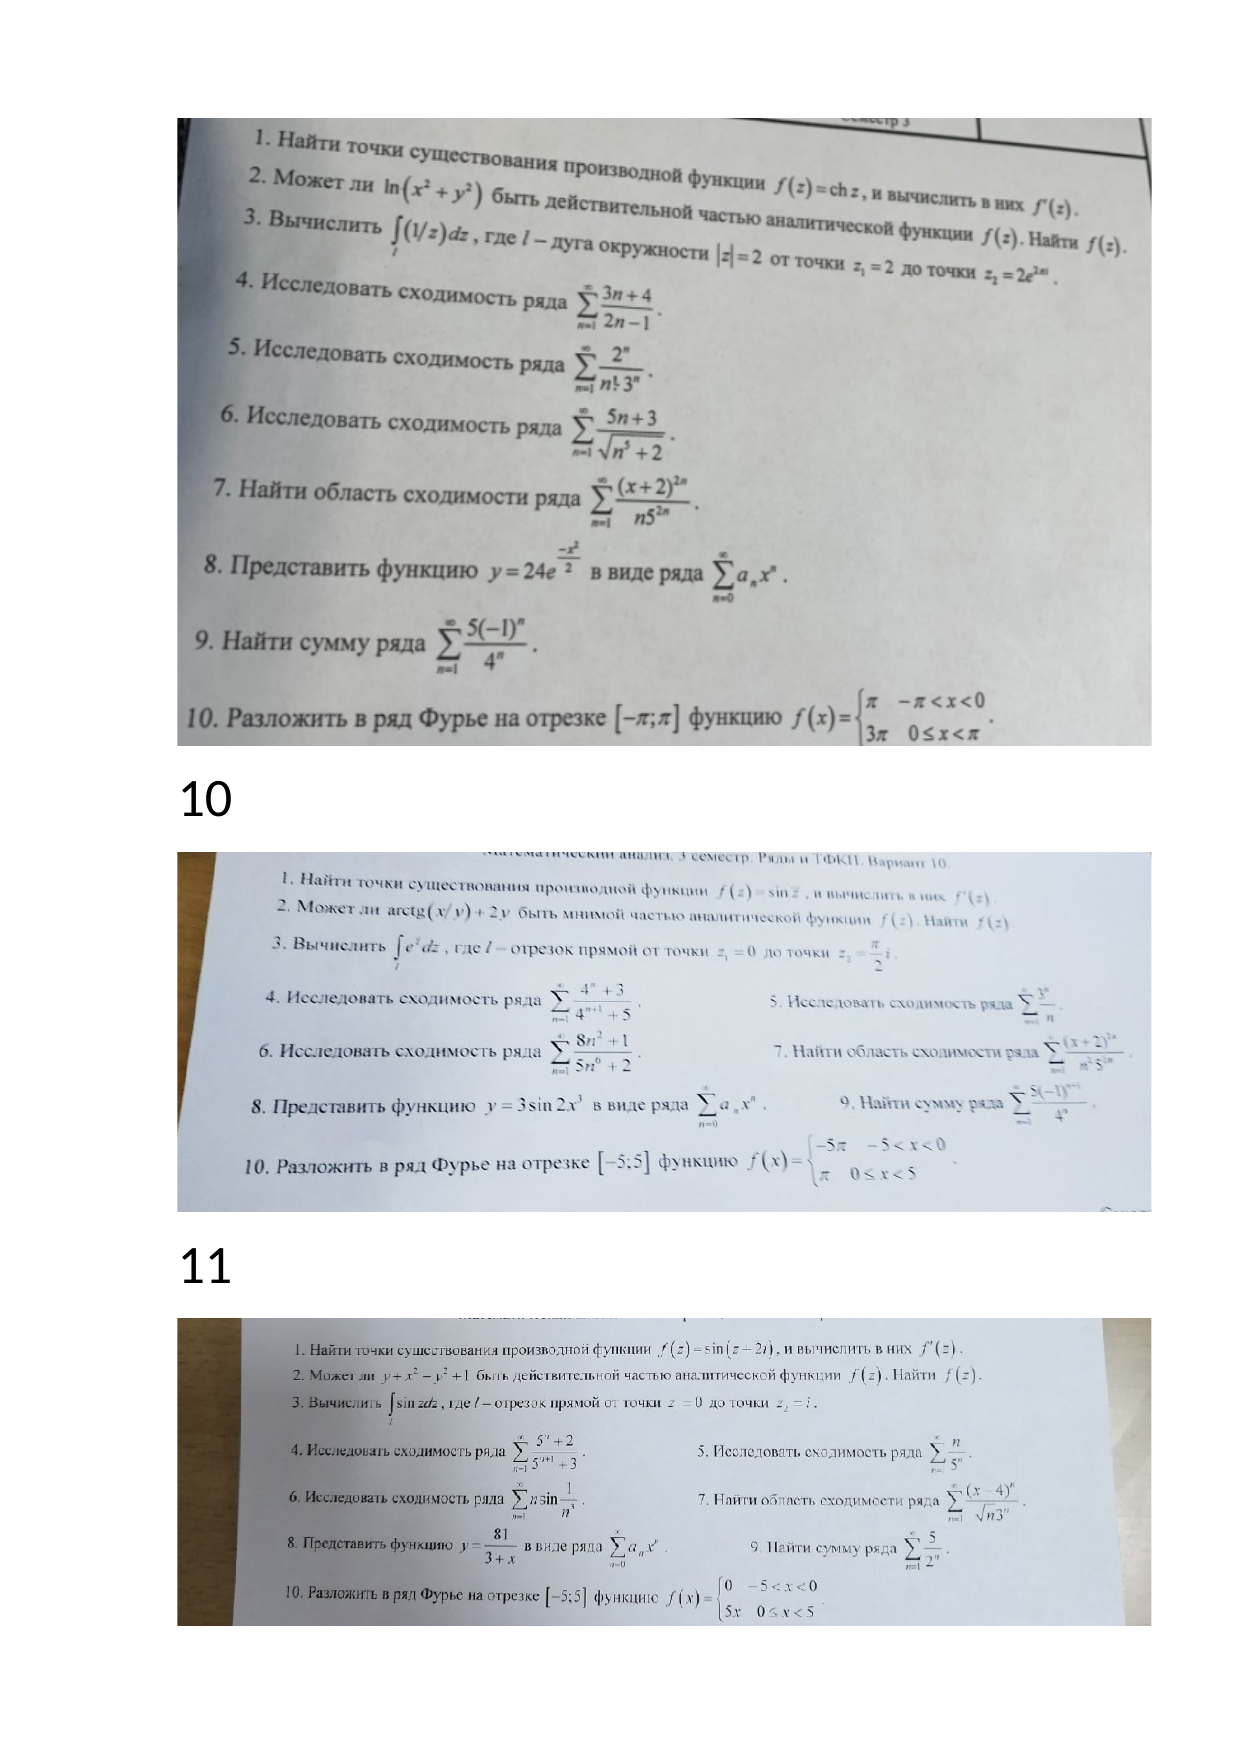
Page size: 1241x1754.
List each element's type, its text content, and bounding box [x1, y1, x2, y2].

picture [177, 852, 1152, 1212]
text 10 [177, 764, 1152, 830]
text 11 [177, 1231, 1152, 1297]
picture [177, 118, 1152, 746]
picture [177, 1318, 1152, 1626]
